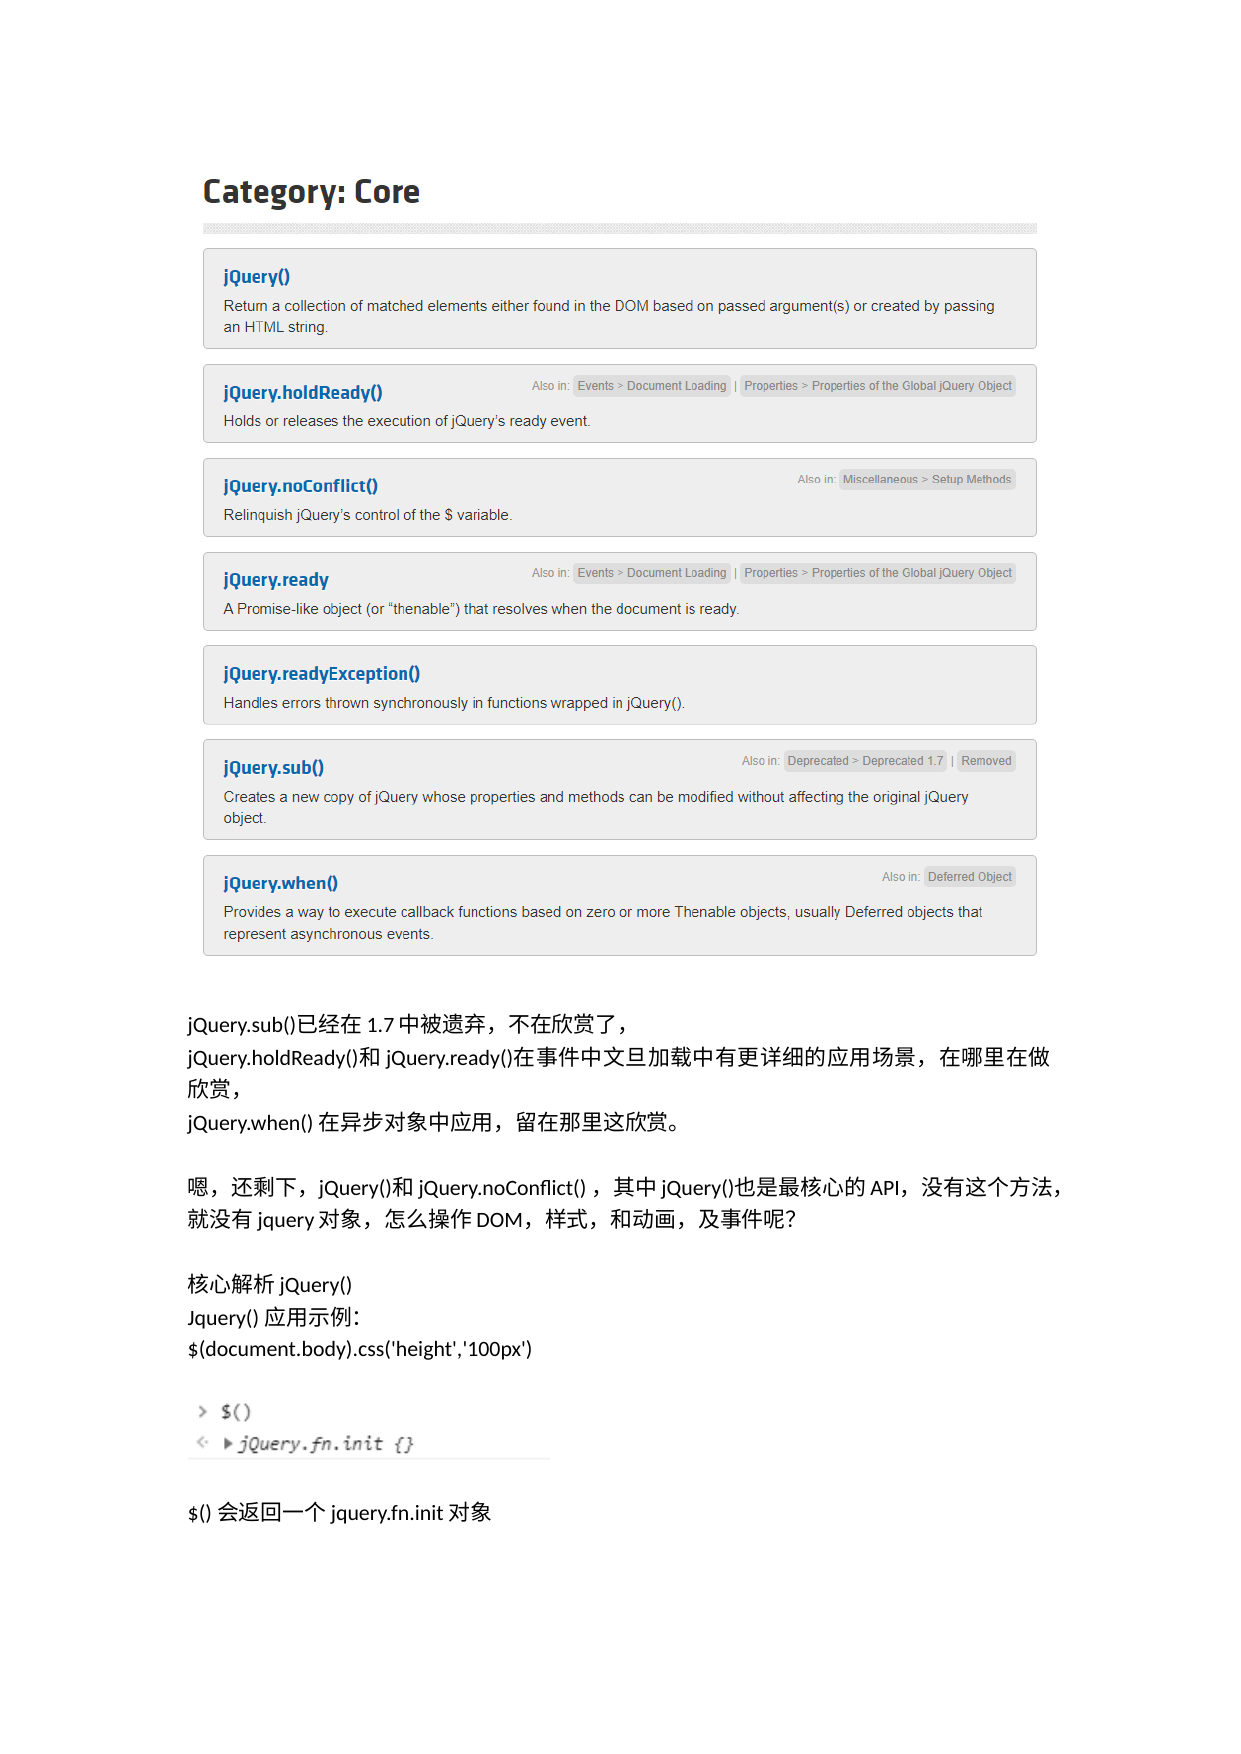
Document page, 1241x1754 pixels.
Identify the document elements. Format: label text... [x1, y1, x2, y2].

text Jquery() 应用示例： [187, 1299, 1053, 1332]
text 核心解析jQuery() [187, 1267, 1053, 1299]
text $() 会返回一个jquery.fn.init对象 [187, 1494, 1053, 1527]
text $(document.body).css('height','100px') [187, 1332, 1053, 1364]
text jQuery.when() 在异步对象中应用，留在那里这欣赏。 [187, 1104, 1053, 1137]
picture [187, 162, 1053, 966]
text jQuery.sub()已经在1.7中被遗弃，不在欣赏了， [187, 1007, 1053, 1039]
text 嗯，还剩下，jQuery()和jQuery.noConflict() ，其中jQuery()也是最核心的API，没有这个方法，就没有jquery对象，怎么操作DOM，样式，和动画，及事件呢？ [187, 1169, 1053, 1234]
picture [187, 1397, 550, 1463]
text jQuery.holdReady()和jQuery.ready()在事件中文旦加载中有更详细的应用场景，在哪里在做欣赏， [187, 1039, 1053, 1104]
